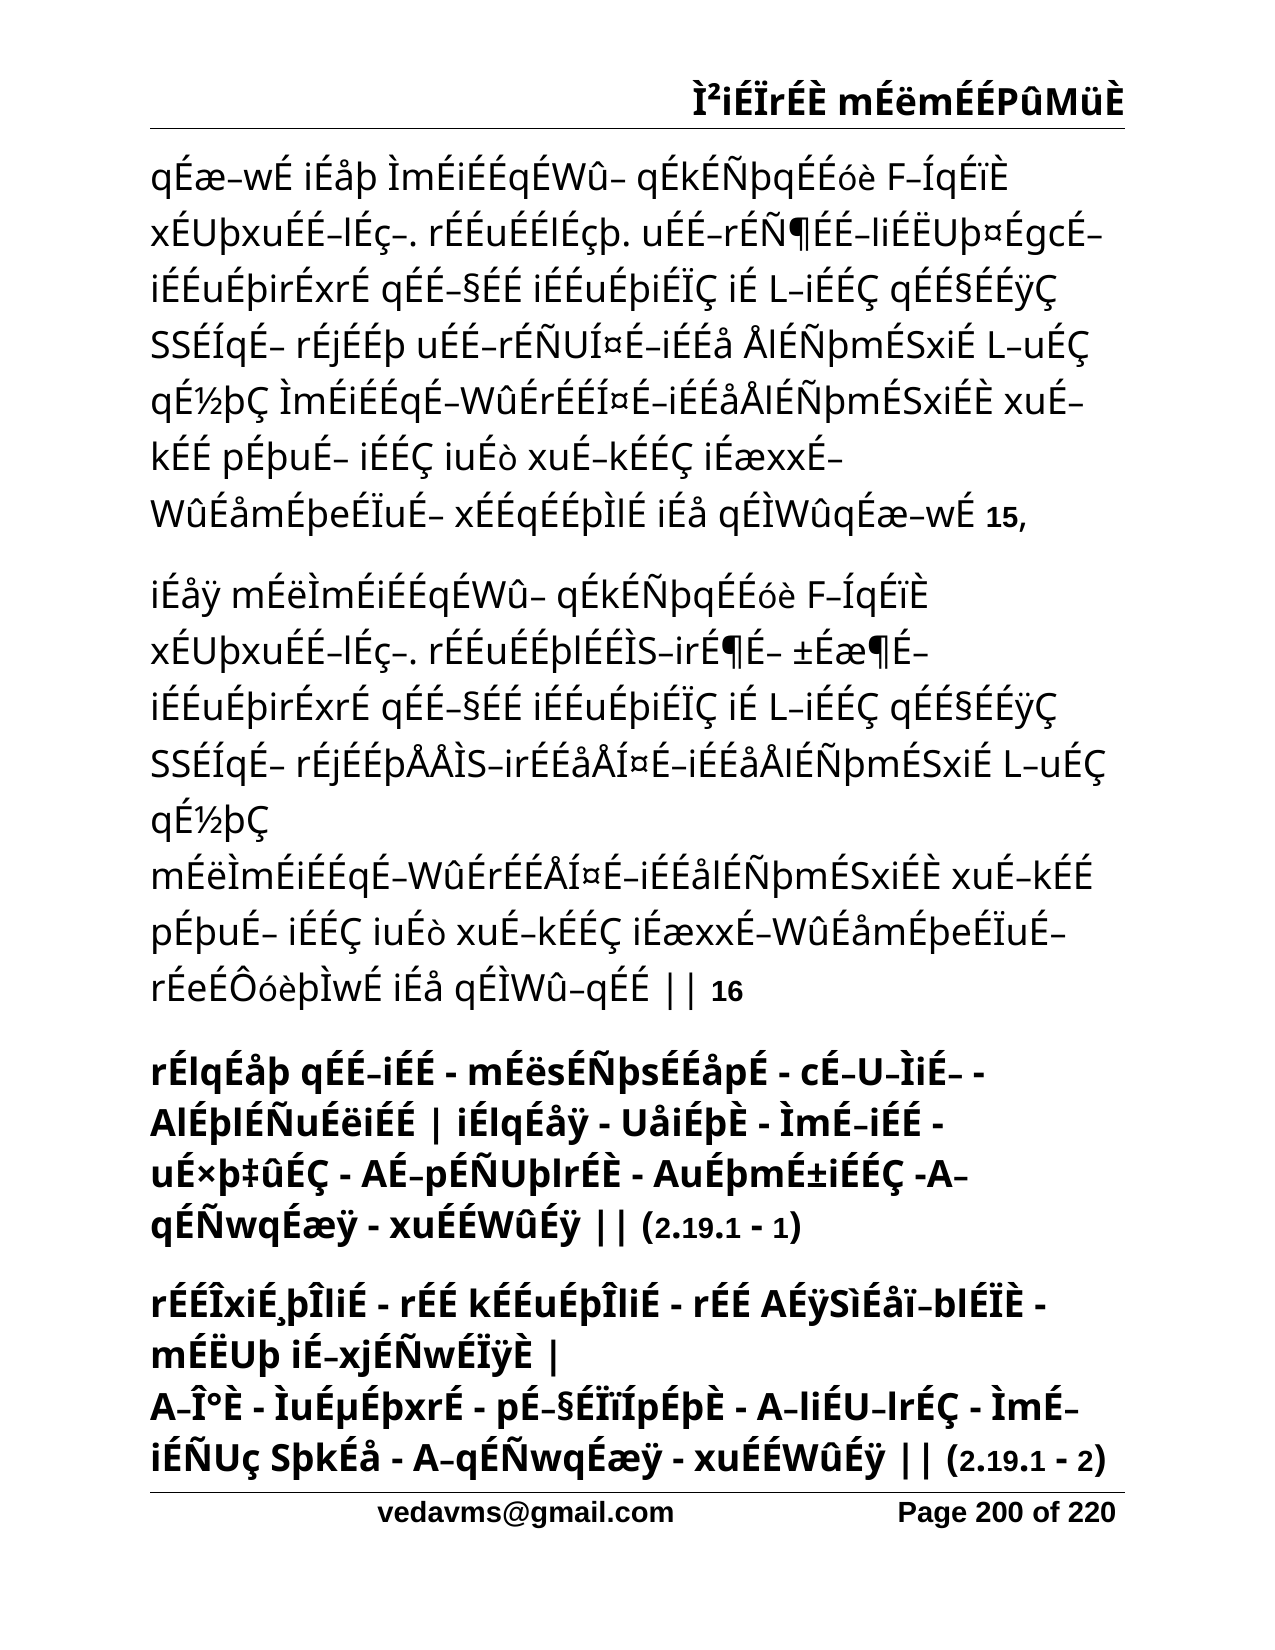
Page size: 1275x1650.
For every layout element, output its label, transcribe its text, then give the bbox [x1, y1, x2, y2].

text mÉëÌmÉiÉÉqÉ–WûÉrÉÉÅÍ¤É–iÉÉålÉÑþmÉSxiÉÈ xuÉ–kÉÉ pÉþuÉ– iÉÉÇ iuÉò xuÉ–kÉÉÇ iÉæxxÉ–WûÉåmÉþeÉÏuÉ– rÉeÉÔóèþÌwÉ iÉå qÉÌWû–qÉÉ || 16 [150, 849, 1125, 1012]
text qÉæ–wÉ iÉåþ ÌmÉiÉÉqÉWû– qÉkÉÑþqÉÉóè F–ÍqÉïÈ xÉUþxuÉÉ–lÉç–. rÉÉuÉÉlÉçþ. uÉÉ–rÉÑ¶ÉÉ–liÉËUþ¤ÉgcÉ– iÉÉuÉþirÉxrÉ qÉÉ–§ÉÉ iÉÉuÉþiÉÏÇ iÉ L–iÉÉÇ qÉÉ§ÉÉÿÇ SSÉÍqÉ– rÉjÉÉþ uÉÉ–rÉÑUÍ¤É–iÉÉå ÅlÉÑþmÉSxiÉ L–uÉÇ qÉ½þÇ ÌmÉiÉÉqÉ–WûÉrÉÉÍ¤É–iÉÉåÅlÉÑþmÉSxiÉÈ xuÉ–kÉÉ pÉþuÉ– iÉÉÇ iuÉò xuÉ–kÉÉÇ iÉæxxÉ–WûÉåmÉþeÉÏuÉ– xÉÉqÉÉþÌlÉ iÉå qÉÌWûqÉæ–wÉ 15, [150, 150, 1125, 538]
text rÉÉÎxiÉ¸þÎliÉ - rÉÉ kÉÉuÉþÎliÉ - rÉÉ AÉÿSìÉåï–blÉÏÈ - mÉËUþ iÉ–xjÉÑwÉÏÿÈ | [150, 1278, 1125, 1380]
text A–Î°È - ÌuÉµÉþxrÉ - pÉ–§ÉÏïÍpÉþÈ - A–liÉU–lrÉÇ - ÌmÉ–iÉÑUç SþkÉå - A–qÉÑwqÉæÿ - xuÉÉWûÉÿ || (2.19.1 - 2) [150, 1380, 1125, 1482]
text rÉlqÉåþ qÉÉ–iÉÉ - mÉësÉÑþsÉÉåpÉ - cÉ–U–ÌiÉ– - AlÉþlÉÑuÉëiÉÉ | iÉlqÉåÿ - UåiÉþÈ - ÌmÉ–iÉÉ - uÉ×þ‡ûÉÇ - AÉ–pÉÑUþlrÉÈ - AuÉþmÉ±iÉÉÇ -A–qÉÑwqÉæÿ - xuÉÉWûÉÿ || (2.19.1 - 1) [150, 1046, 1125, 1250]
text iÉåÿ mÉëÌmÉiÉÉqÉWû– qÉkÉÑþqÉÉóè F–ÍqÉïÈ xÉUþxuÉÉ–lÉç–. rÉÉuÉÉþlÉÉÌS–irÉ¶É– ±Éæ¶É– iÉÉuÉþirÉxrÉ qÉÉ–§ÉÉ iÉÉuÉþiÉÏÇ iÉ L–iÉÉÇ qÉÉ§ÉÉÿÇ SSÉÍqÉ– rÉjÉÉþÅÅÌS–irÉÉåÅÍ¤É–iÉÉåÅlÉÑþmÉSxiÉ L–uÉÇ qÉ½þÇ [150, 568, 1125, 844]
